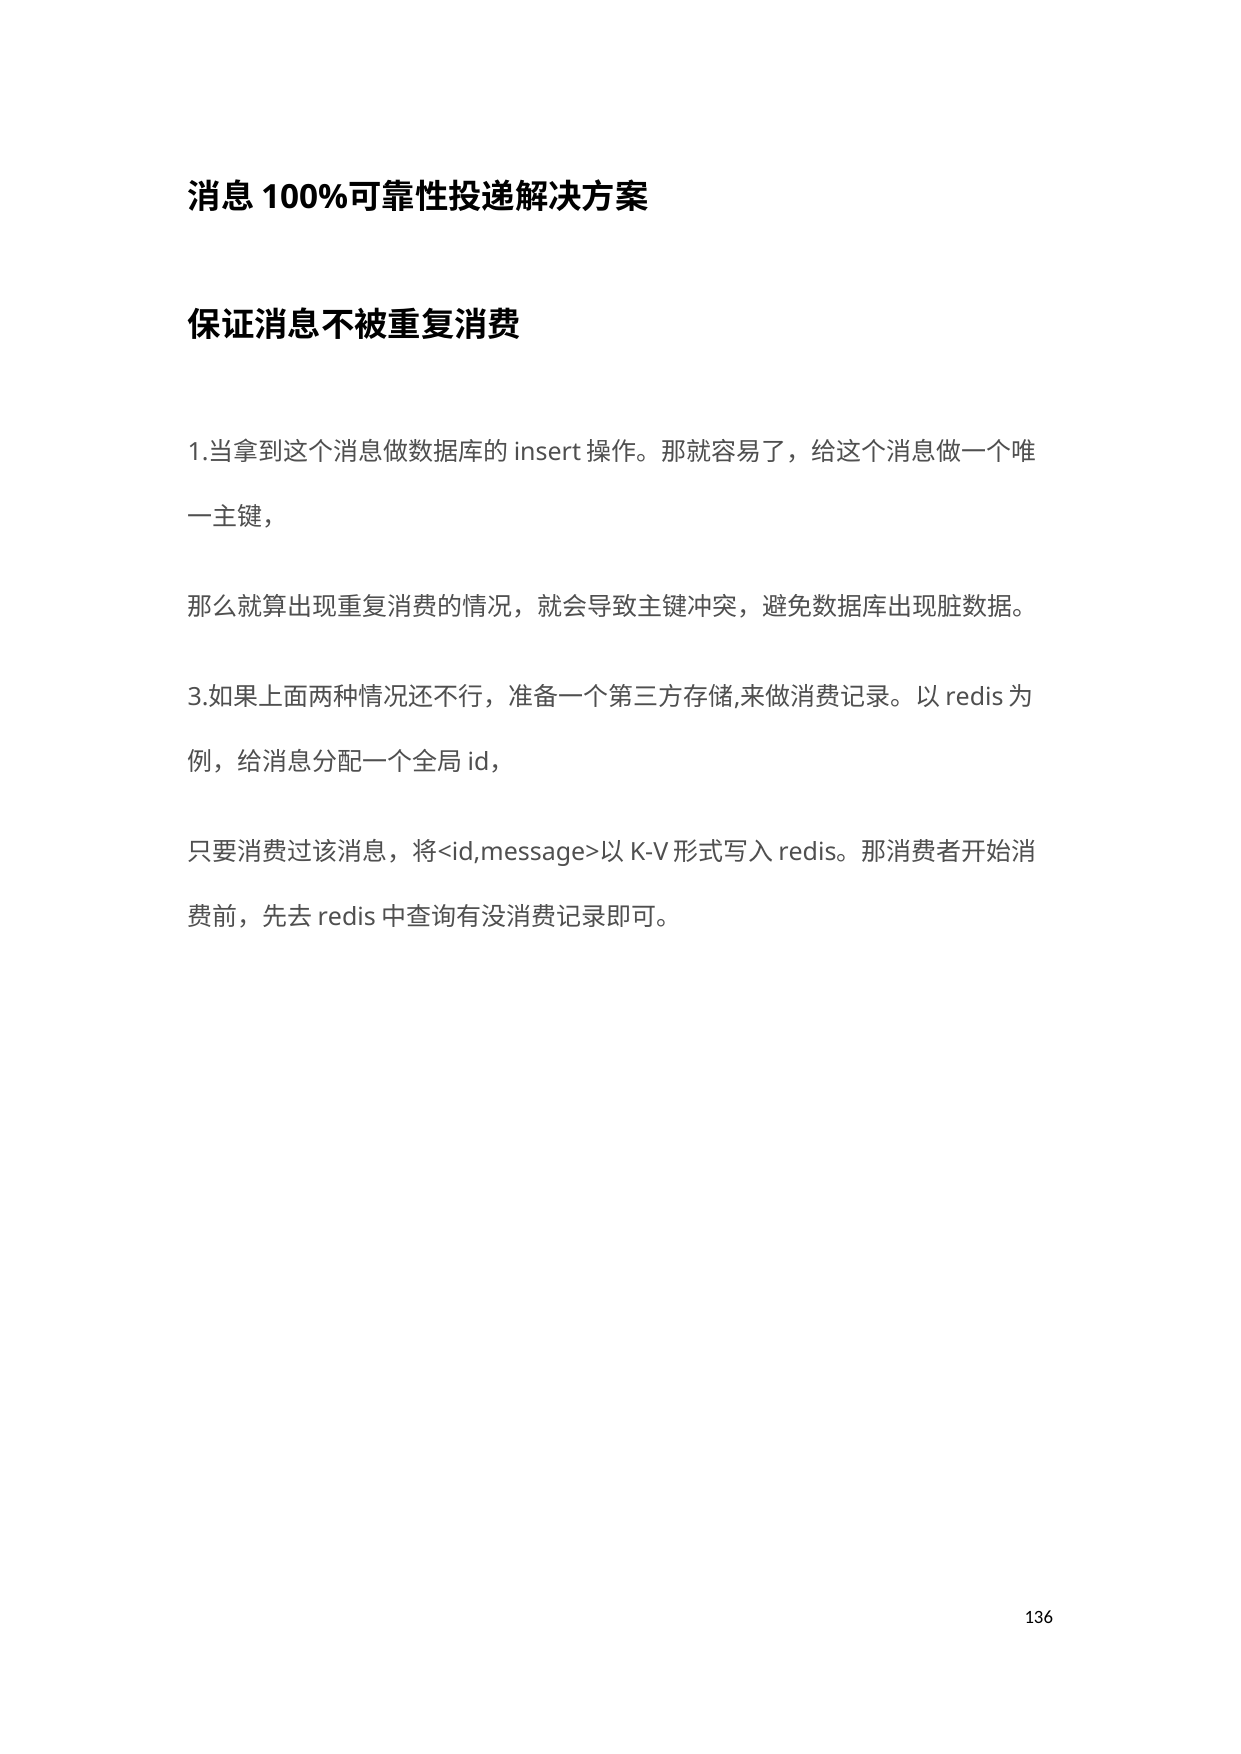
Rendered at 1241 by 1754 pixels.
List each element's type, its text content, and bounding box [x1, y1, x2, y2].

text 那么就算出现重复消费的情况，就会导致主键冲突，避免数据库出现脏数据。 [187, 572, 1053, 637]
subtitle 消息100%可靠性投递解决方案 [187, 162, 1053, 227]
text 1.当拿到这个消息做数据库的insert操作。那就容易了，给这个消息做一个唯一主键， [187, 417, 1053, 547]
subtitle 保证消息不被重复消费 [187, 289, 1053, 354]
text 3.如果上面两种情况还不行，准备一个第三方存储,来做消费记录。以redis为例，给消息分配一个全局id， [187, 662, 1053, 792]
text 只要消费过该消息，将<id,message>以K-V形式写入redis。那消费者开始消费前，先去redis中查询有没消费记录即可。 [187, 817, 1053, 947]
